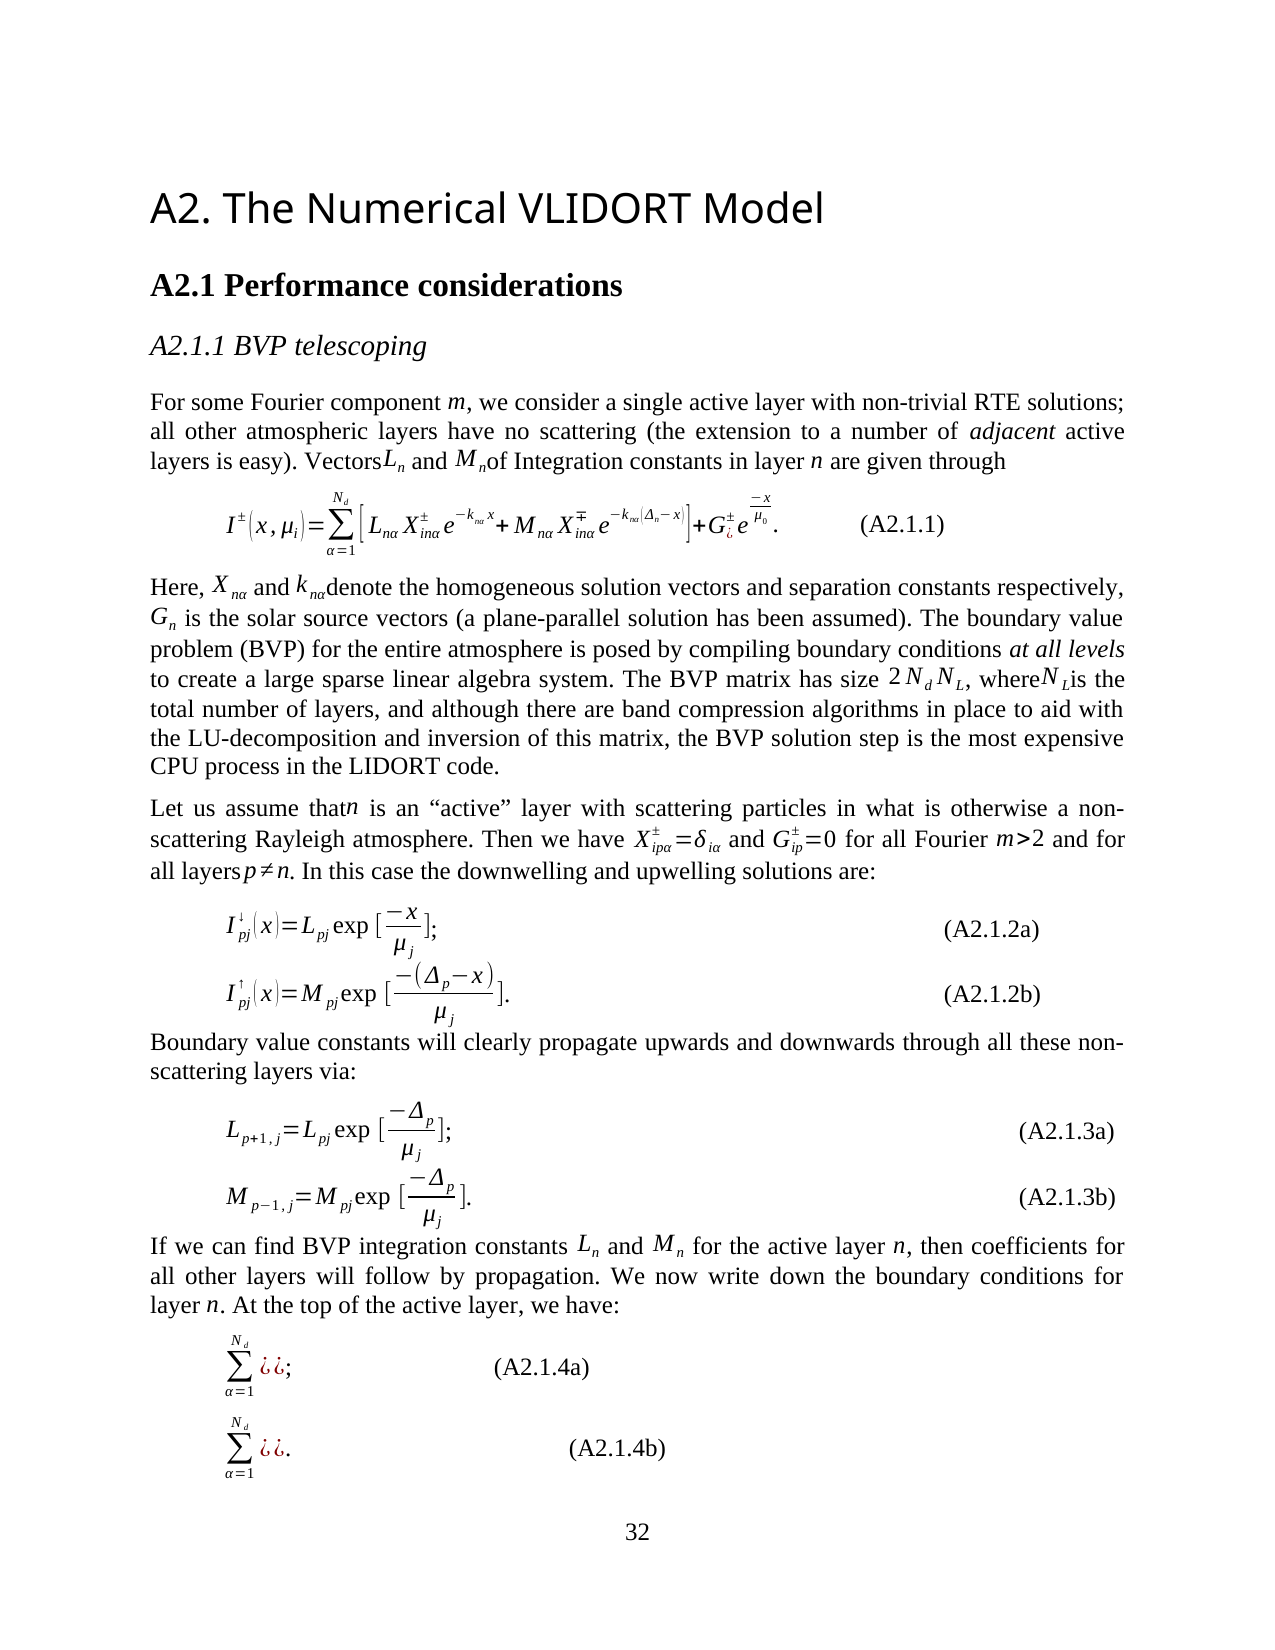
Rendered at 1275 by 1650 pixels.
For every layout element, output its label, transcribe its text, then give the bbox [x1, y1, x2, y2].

text . (A2.1.1) [150, 488, 1125, 558]
text . (A2.1.2b) [150, 960, 1125, 1027]
text . (A2.1.4b) [150, 1413, 1125, 1483]
text ; (A2.1.3a) [150, 1097, 1125, 1163]
text . (A2.1.3b) [150, 1163, 1125, 1230]
text For some Fourier component , we consider a single active layer with non-trivial RTE solutions; all other atmospheric layers have no scattering (the extension to a number of adjacent active layers is easy). Vectors and of Integration constants in layer are given through [150, 387, 1125, 476]
text Let us assume that is an “active” layer with scattering particles in what is otherwise a non-scattering Rayleigh atmosphere. Then we have and for all Fourier and for all layers. In this case the downwelling and upwelling solutions are: [150, 793, 1125, 885]
text Boundary value constants will clearly propagate upwards and downwards through all these non-scattering layers via: [150, 1027, 1125, 1085]
text A2. The Numerical VLIDORT Model [150, 179, 1125, 236]
text ; (A2.1.2a) [150, 897, 1125, 960]
text A2.1 Performance considerations [150, 265, 1125, 303]
text A2.1.1 BVP telescoping [150, 328, 1125, 362]
text Here, and denote the homogeneous solution vectors and separation constants respectively, is the solar source vectors (a plane-parallel solution has been assumed). The boundary value problem (BVP) for the entire atmosphere is posed by compiling boundary conditions at all levels to create a large sparse linear algebra system. The BVP matrix has size , whereis the total number of layers, and although there are band compression algorithms in place to aid with the LU-decomposition and inversion of this matrix, the BVP solution step is the most expensive CPU process in the LIDORT code. [150, 571, 1125, 780]
text If we can find BVP integration constants and for the active layer , then coefficients for all other layers will follow by propagation. We now write down the boundary conditions for layer . At the top of the active layer, we have: [150, 1230, 1125, 1319]
text ; (A2.1.4a) [150, 1331, 1125, 1401]
